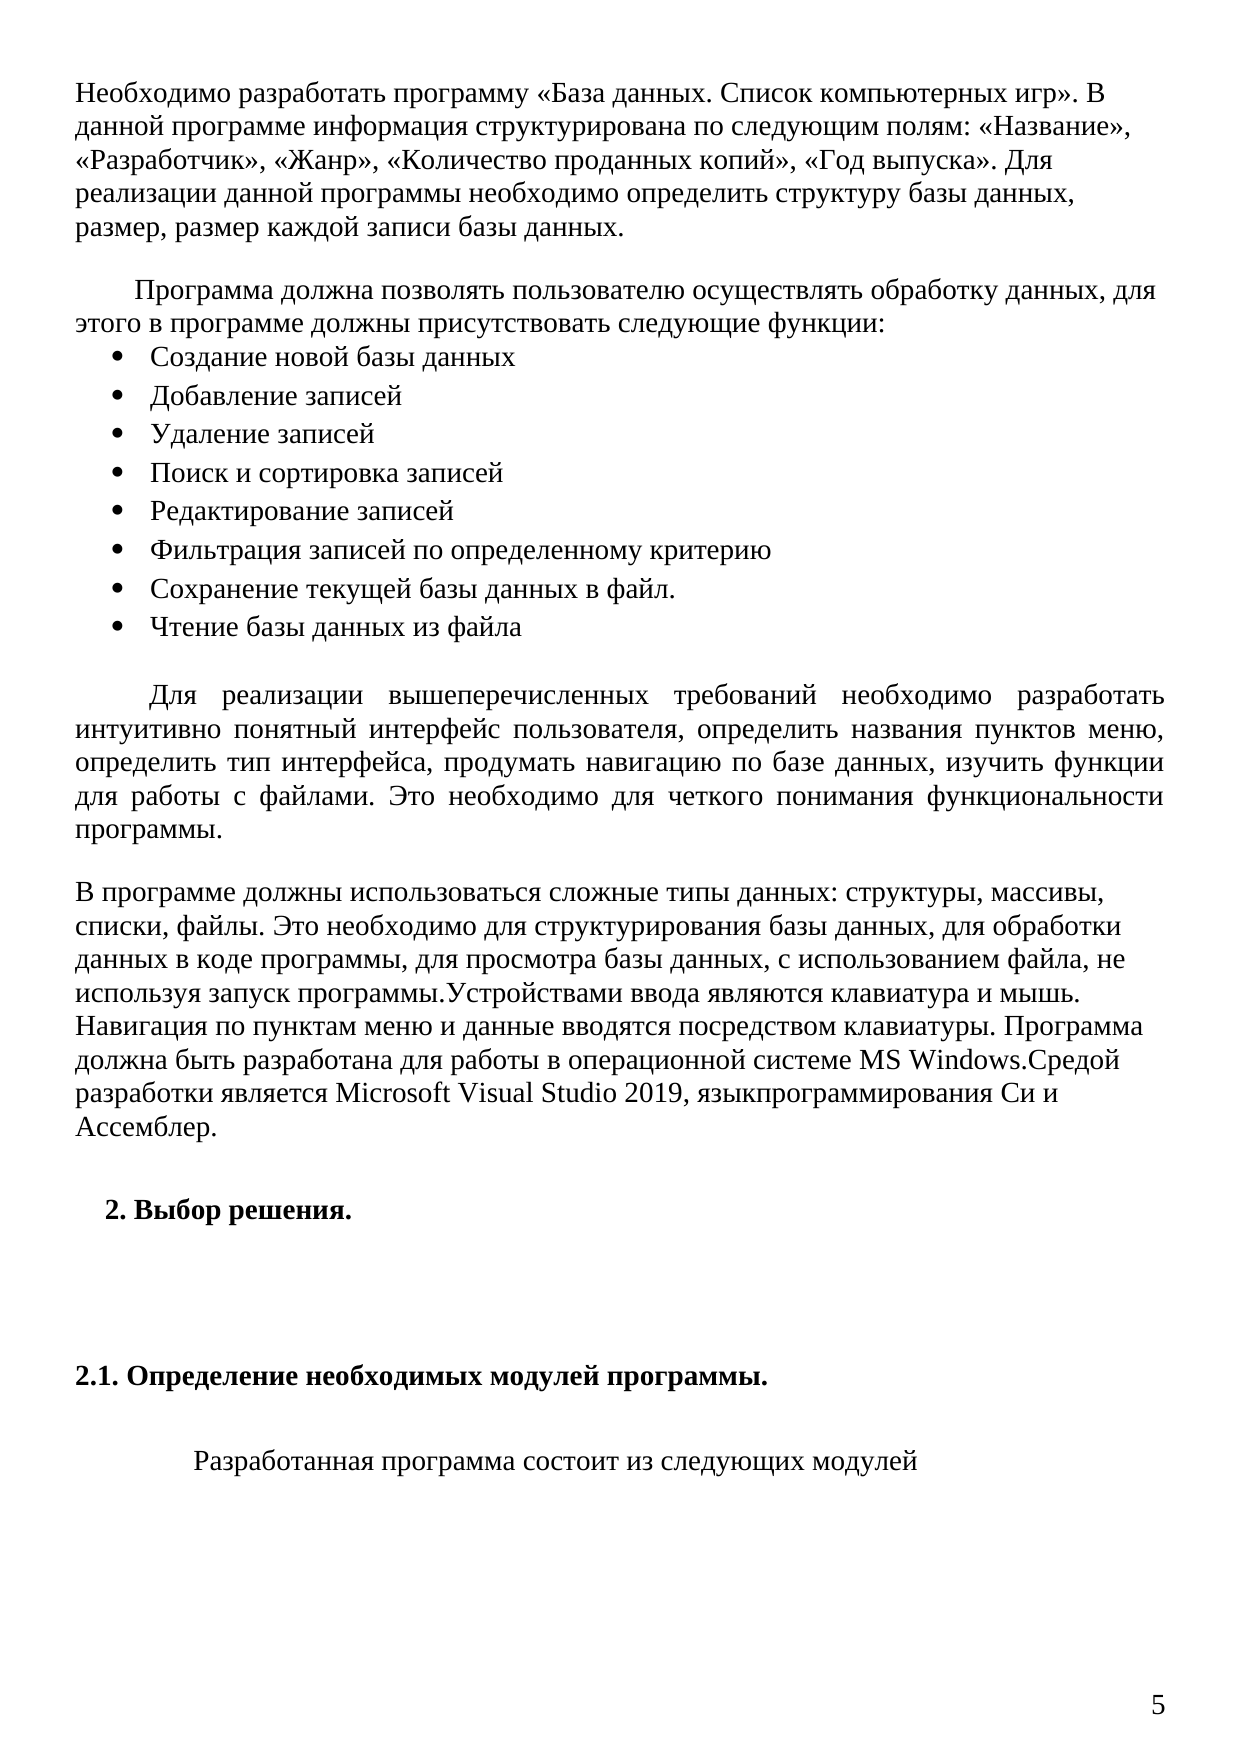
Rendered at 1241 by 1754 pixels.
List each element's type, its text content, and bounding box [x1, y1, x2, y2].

list Чтение базы данных из файла [112, 609, 1165, 643]
text Для реализации вышеперечисленных требований необходимо разработать интуитивно понятный интерфейс пользователя, определить названия пунктов меню, определить тип интерфейса, продумать навигацию по базе данных, изучить функции для работы с файлами. Это необходимо для четкого понимания функциональности программы. [75, 677, 1165, 845]
text Разработанная программа состоит из следующих модулей [134, 1443, 1165, 1476]
text Необходимо разработать программу «База данных. Список компьютерных игр». В данной программе информация структурирована по следующим полям: «Название», «Разработчик», «Жанр», «Количество проданных копий», «Год выпуска». Для реализации данной программы необходимо определить структуру базы данных, размер, размер каждой записи базы данных. [75, 75, 1165, 243]
subtitle 2. Выбор решения. [75, 1192, 1165, 1226]
text В программе должны использоваться сложные типы данных: структуры, массивы, списки, файлы. Это необходимо для структурирования базы данных, для обработки данных в коде программы, для просмотра базы данных, с использованием файла, не используя запуск программы.Устройствами ввода являются клавиатура и мышь. Навигация по пунктам меню и данные вводятся посредством клавиатуры. Программа должна быть разработана для работы в операционной системе MS Windows.Средой разработки является Microsoft Visual Studio 2019, языкпрограммирования Си и Ассемблер. [75, 874, 1165, 1142]
subtitle 2.1. Определение необходимых модулей программы. [75, 1281, 1165, 1392]
list Добавление записей [112, 378, 1165, 411]
list Создание новой базы данных [112, 339, 1165, 373]
list Редактирование записей [112, 493, 1165, 527]
list Сохранение текущей базы данных в файл. [112, 571, 1165, 604]
list Фильтрация записей по определенному критерию [112, 532, 1165, 566]
text Программа должна позволять пользователю осуществлять обработку данных, для этого в программе должны присутствовать следующие функции: [75, 272, 1165, 339]
list Поиск и сортировка записей [112, 455, 1165, 488]
list Удаление записей [112, 416, 1165, 450]
